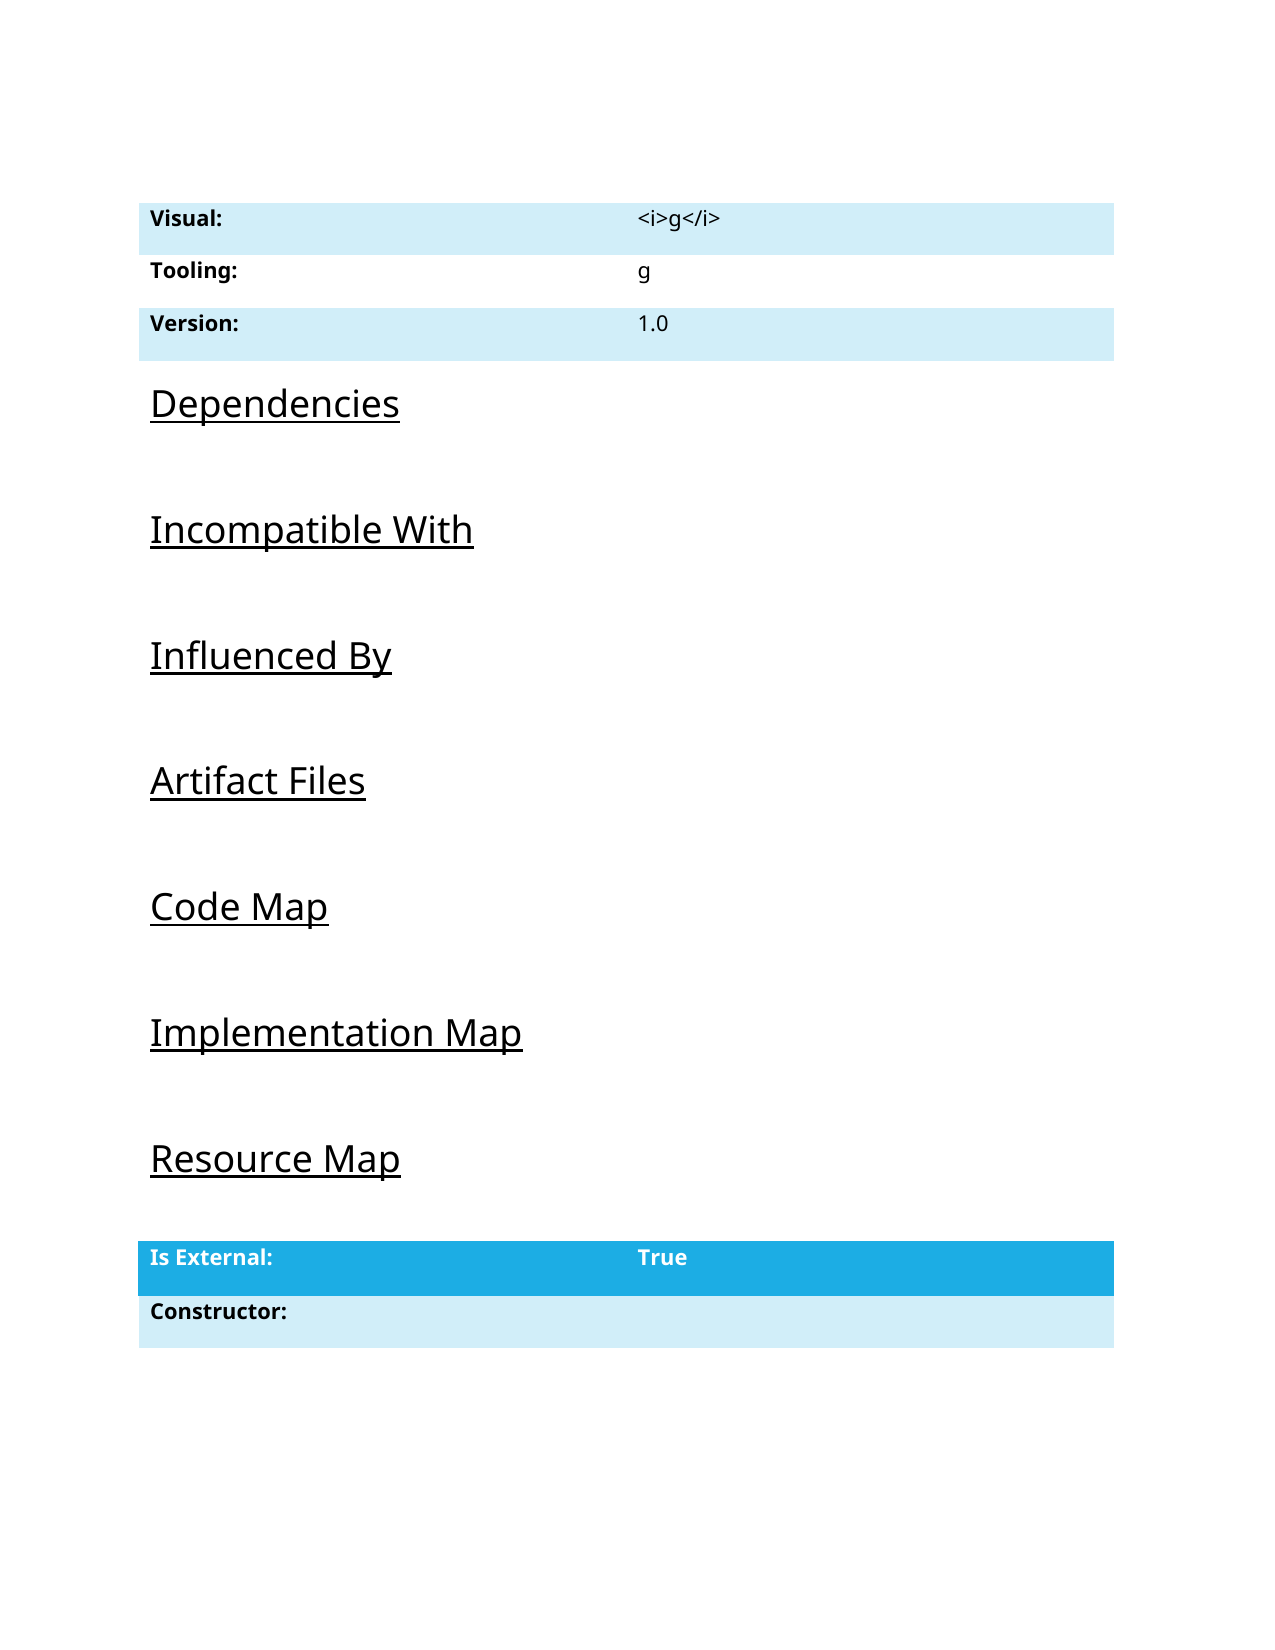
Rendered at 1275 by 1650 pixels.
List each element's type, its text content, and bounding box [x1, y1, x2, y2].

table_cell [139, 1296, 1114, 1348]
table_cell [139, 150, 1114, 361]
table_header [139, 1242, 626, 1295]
subtitle Implementation Map [150, 1006, 1125, 1057]
subtitle Incompatible With [150, 503, 1125, 554]
subtitle Code Map [150, 880, 1125, 931]
subtitle Influenced By [150, 629, 1125, 680]
subtitle Resource Map [150, 1132, 1125, 1183]
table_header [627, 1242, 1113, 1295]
subtitle Dependencies [150, 377, 1125, 428]
subtitle Artifact Files [150, 755, 1125, 806]
